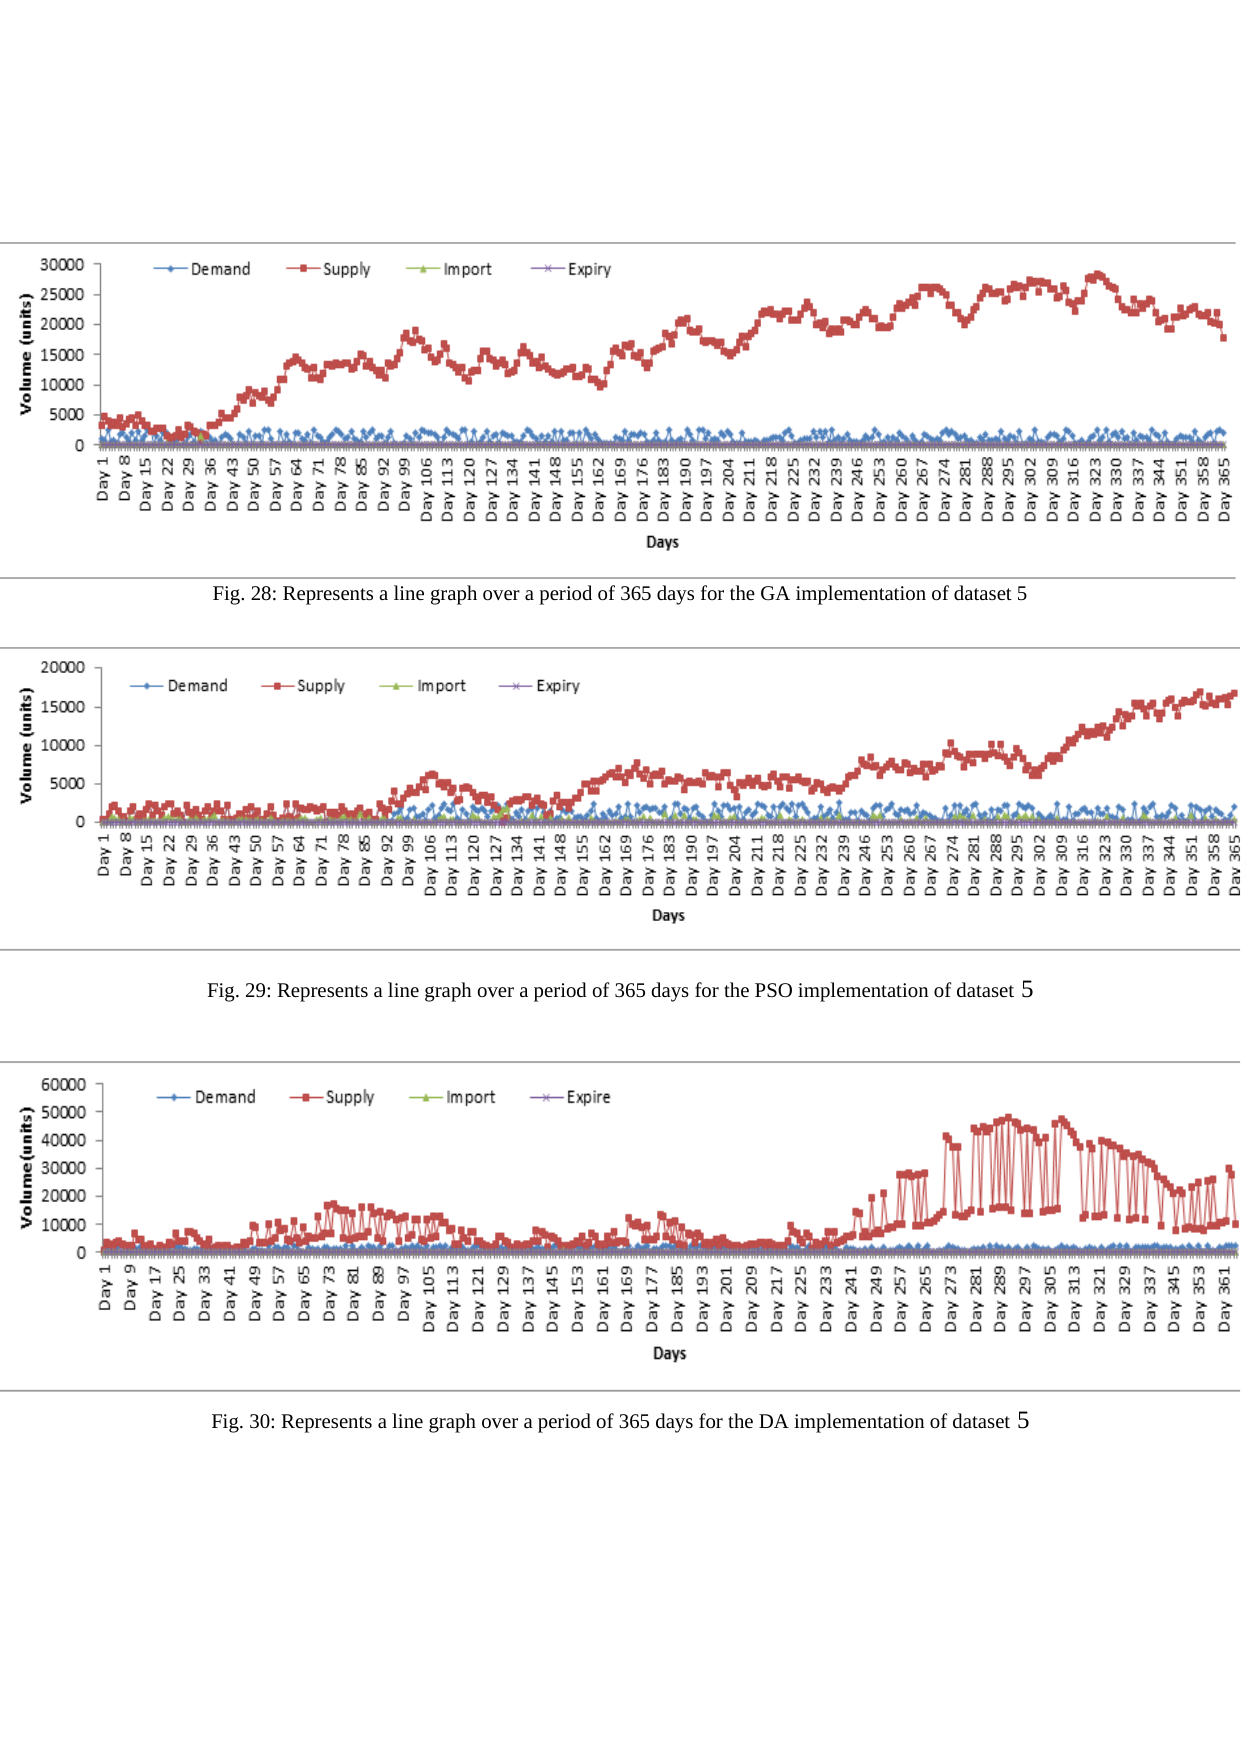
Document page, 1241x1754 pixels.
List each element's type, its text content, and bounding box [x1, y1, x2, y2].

picture [0, 646, 1241, 972]
text Fig. 30: Represents a line graph over a period of 365 days for the DA implementation of dataset 5 [150, 1406, 1090, 1434]
picture [0, 241, 1236, 582]
text Fig. 29: Represents a line graph over a period of 365 days for the PSO implementation of dataset 5 [150, 974, 1090, 1003]
picture [0, 1060, 1241, 1415]
text Fig. 28: Represents a line graph over a period of 365 days for the GA implementation of dataset 5 [150, 581, 1090, 605]
